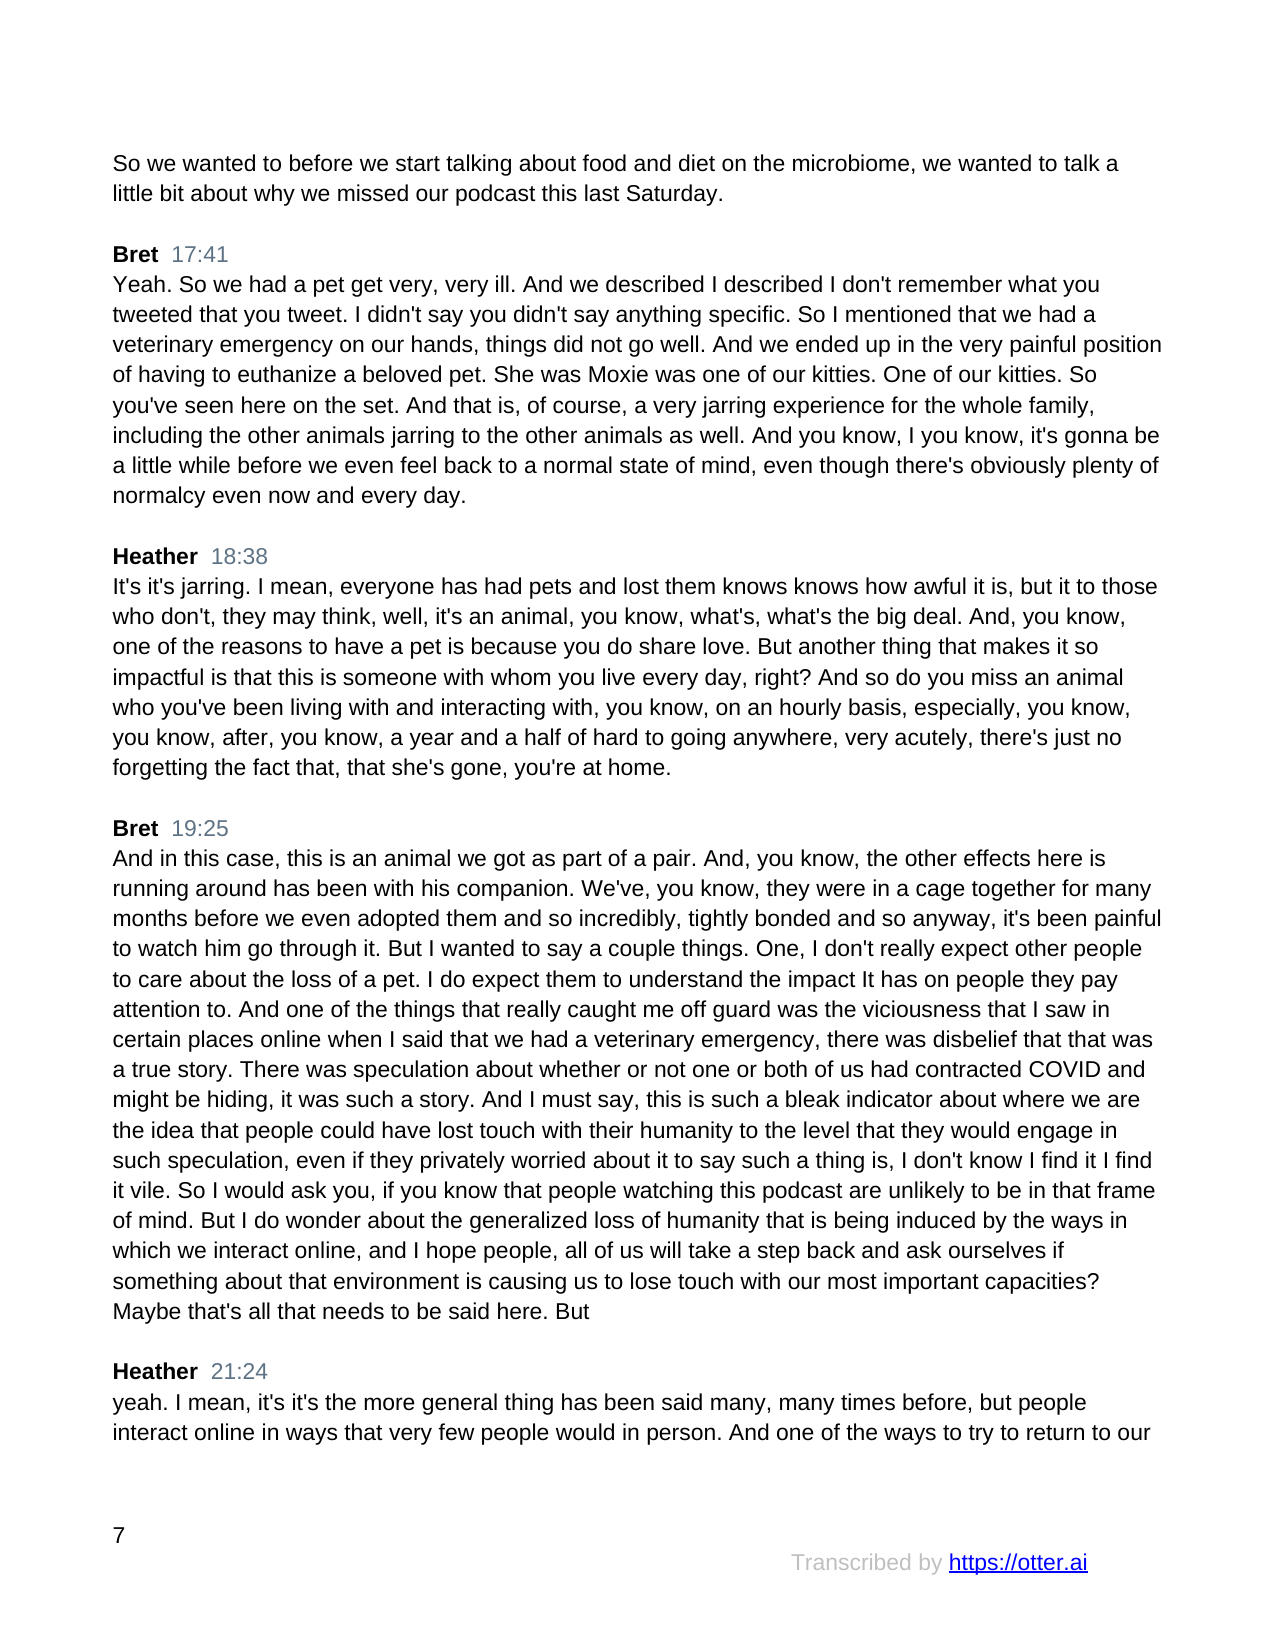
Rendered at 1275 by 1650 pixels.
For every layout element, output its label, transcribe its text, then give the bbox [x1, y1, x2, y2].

text It's it's jarring. I mean, everyone has had pets and lost them knows knows how awful it is, but it to those who don't, they may think, well, it's an animal, you know, what's, what's the big deal. And, you know, one of the reasons to have a pet is because you do share love. But another thing that makes it so impactful is that this is someone with whom you live every day, right? And so do you miss an animal who you've been living with and interacting with, you know, on an hourly basis, especially, you know, you know, after, you know, a year and a half of hard to going anywhere, very acutely, there's just no forgetting the fact that, that she's gone, you're at home. [112, 573, 1162, 781]
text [112, 1388, 1162, 1445]
text Heather 21:24 [112, 1358, 1162, 1385]
text So we wanted to before we start talking about food and diet on the microbiome, we wanted to talk a little bit about why we missed our podcast this last Saturday. [112, 150, 1162, 207]
text Bret 17:41 [112, 241, 1162, 267]
text Bret 19:25 [112, 814, 1162, 841]
text Yeah. So we had a pet get very, very ill. And we described I described I don't remember what you tweeted that you tweet. I didn't say you didn't say anything specific. So I mentioned that we had a veterinary emergency on our hands, things did not go well. And we ended up in the very painful position of having to euthanize a beloved pet. She was Moxie was one of our kitties. One of our kitties. So you've seen here on the set. And that is, of course, a very jarring experience for the whole family, including the other animals jarring to the other animals as well. And you know, I you know, it's gonna be a little while before we even feel back to a normal state of mind, even though there's obviously plenty of normalcy even now and every day. [112, 271, 1162, 509]
text Heather 18:38 [112, 543, 1162, 569]
text And in this case, this is an animal we got as part of a pair. And, you know, the other effects here is running around has been with his companion. We've, you know, they were in a cage together for many months before we even adopted them and so incredibly, tightly bonded and so anyway, it's been painful to watch him go through it. But I wanted to say a couple things. One, I don't really expect other people to care about the loss of a pet. I do expect them to understand the impact It has on people they pay attention to. And one of the things that really caught me off guard was the viciousness that I saw in certain places online when I said that we had a veterinary emergency, there was disbelief that that was a true story. There was speculation about whether or not one or both of us had contracted COVID and might be hiding, it was such a story. And I must say, this is such a bleak indicator about where we are the idea that people could have lost touch with their humanity to the level that they would engage in such speculation, even if they privately worried about it to say such a thing is, I don't know I find it I find it vile. So I would ask you, if you know that people watching this podcast are unlikely to be in that frame of mind. But I do wonder about the generalized loss of humanity that is being induced by the ways in which we interact online, and I hope people, all of us will take a step back and ask ourselves if something about that environment is causing us to lose touch with our most important capacities? Maybe that's all that needs to be said here. But [112, 845, 1162, 1324]
